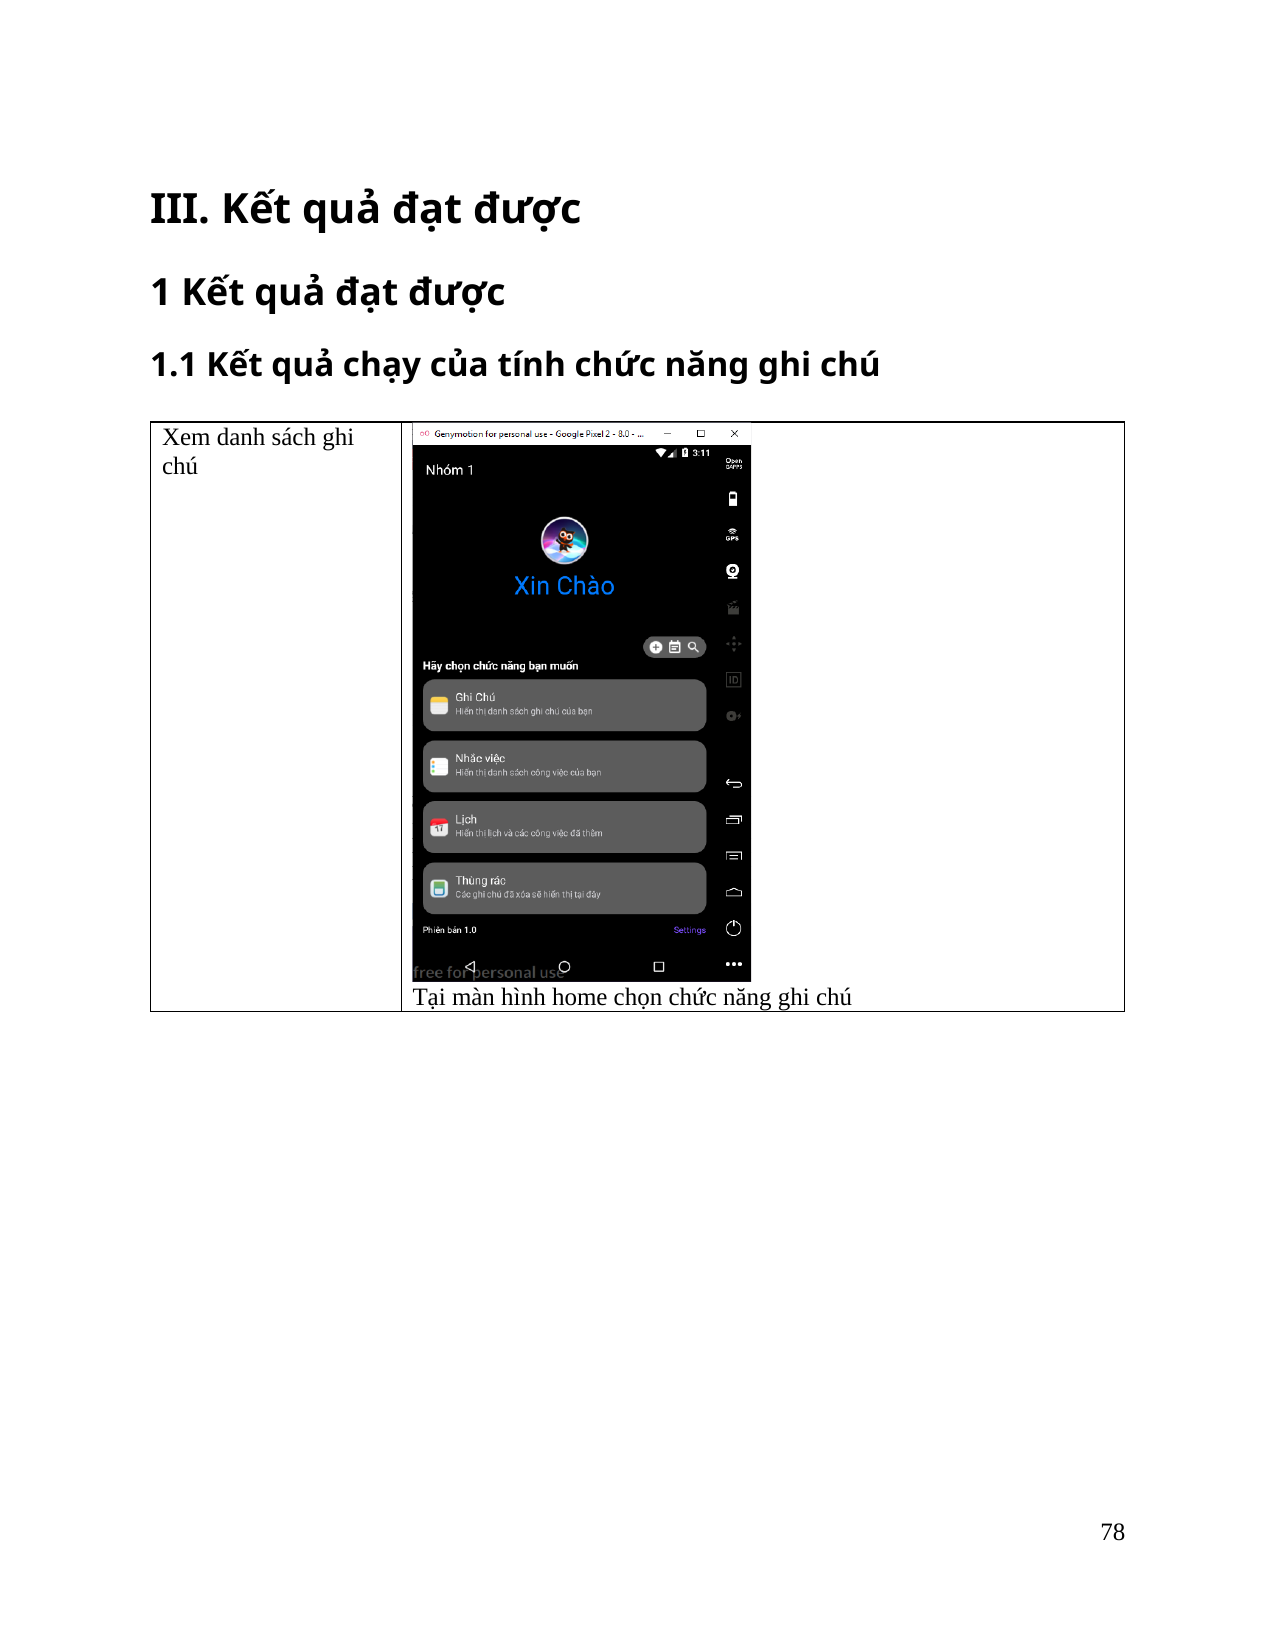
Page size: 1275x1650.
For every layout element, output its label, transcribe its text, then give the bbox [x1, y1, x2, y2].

subtitle III. Kết quả đạt được [150, 179, 1125, 236]
subtitle 1 Kết quả đạt được [150, 265, 1125, 316]
subtitle 1.1 Kết quả chạy của tính chức năng ghi chú [150, 341, 1125, 386]
picture [412, 422, 752, 982]
table_header Tại màn hình home chọn chức năng ghi chú Sau khi chọn màn hình hiển thị danh sách các ghi chú hiện lên [402, 423, 1124, 1011]
table_header Xem danh sách ghi chú [151, 423, 401, 1011]
